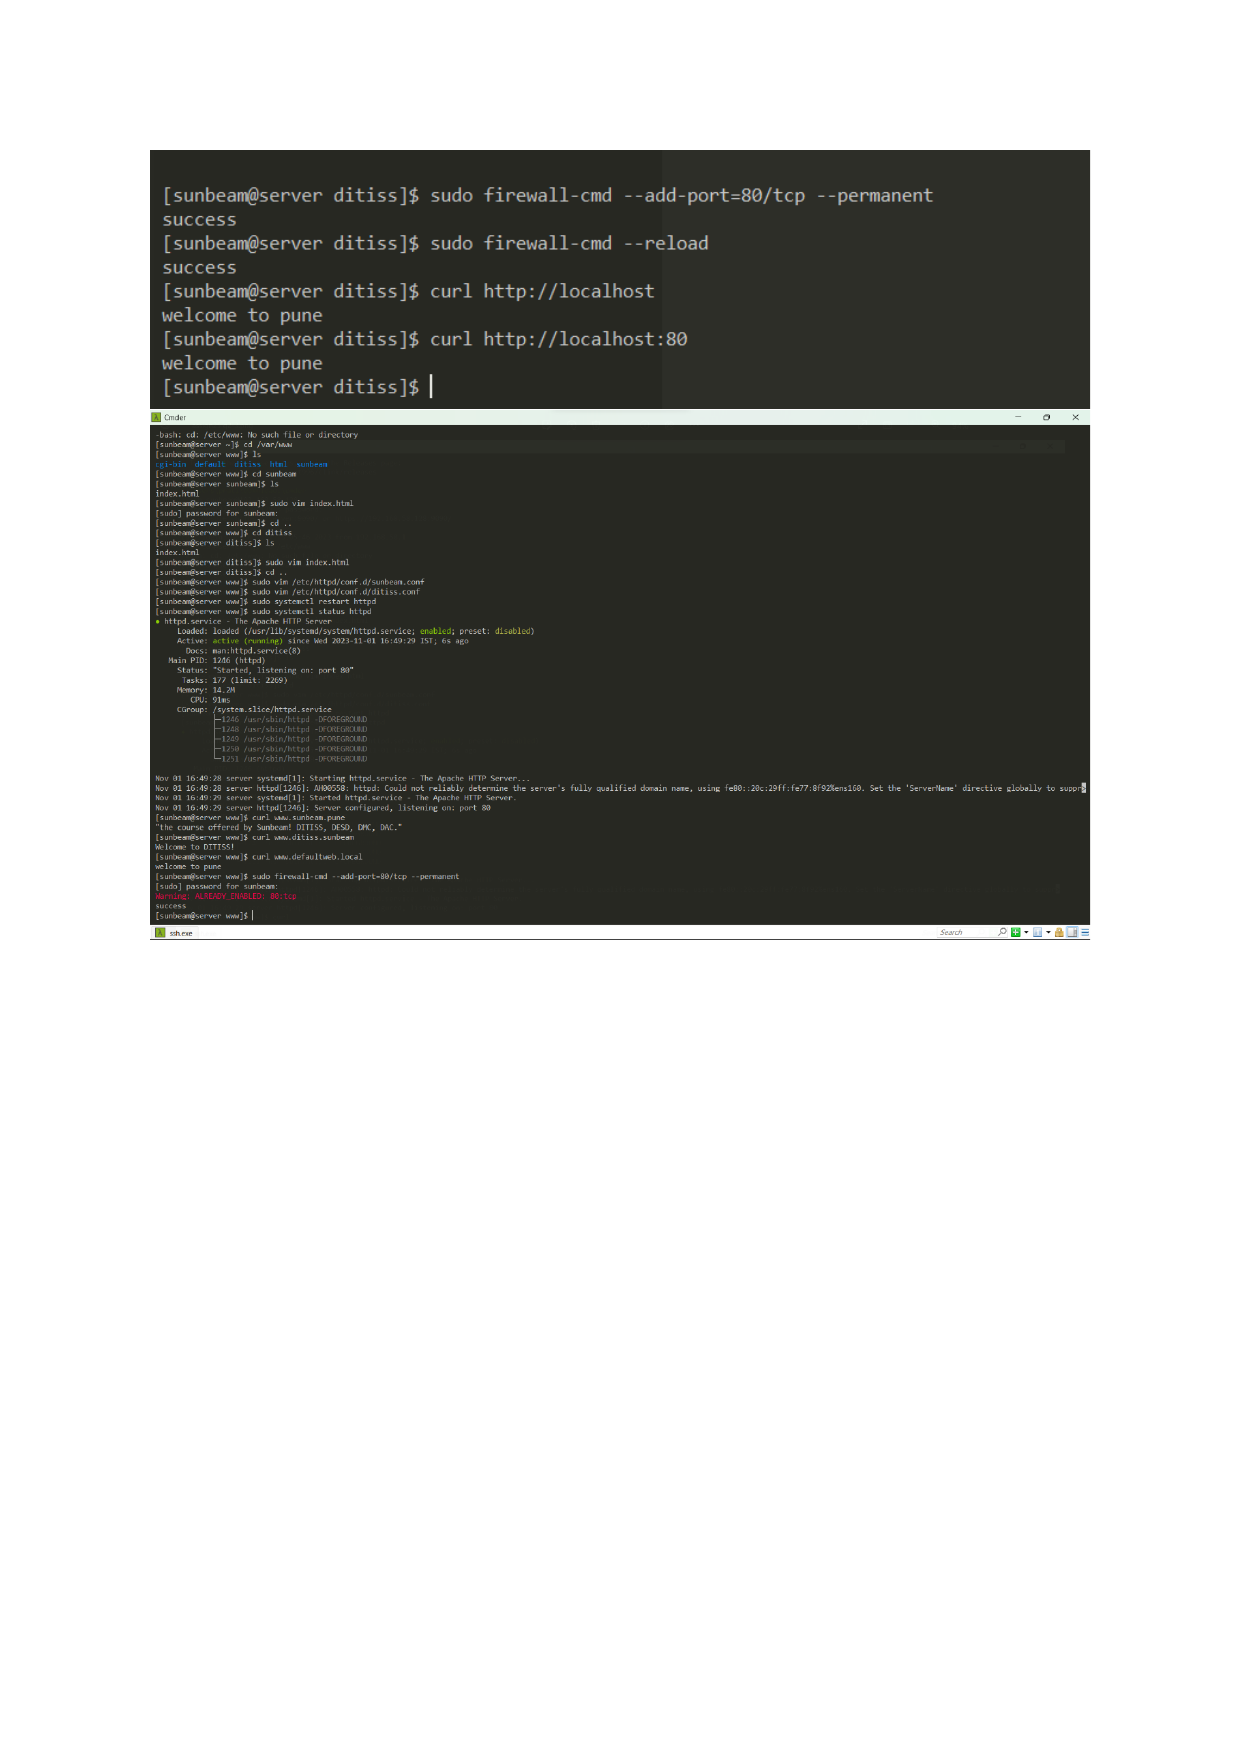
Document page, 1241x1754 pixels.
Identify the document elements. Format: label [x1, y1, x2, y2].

picture [150, 410, 1091, 940]
picture [150, 150, 1091, 409]
